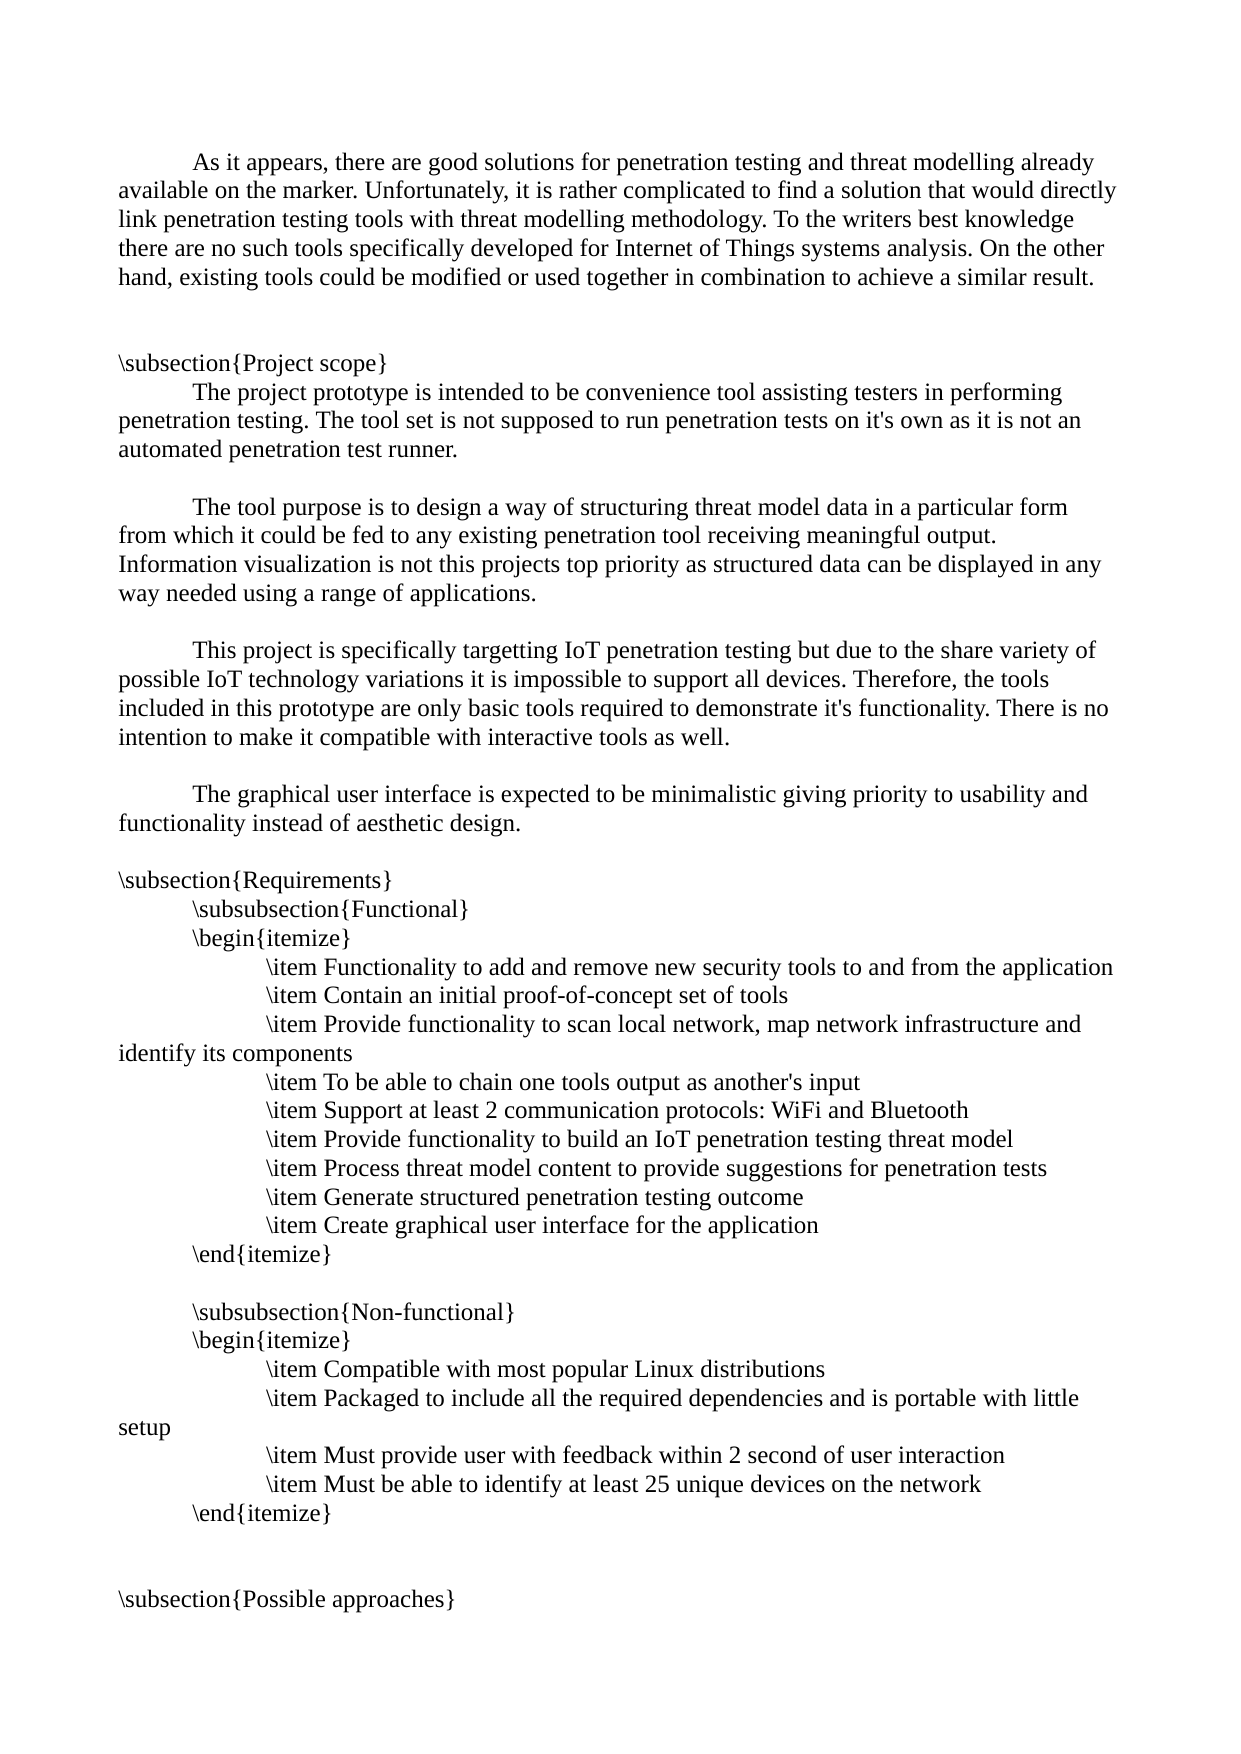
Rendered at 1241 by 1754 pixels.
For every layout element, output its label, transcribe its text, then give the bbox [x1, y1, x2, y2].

text This project is specifically targetting IoT penetration testing but due to the share variety of possible IoT technology variations it is impossible to support all devices. Therefore, the tools included in this prototype are only basic tools required to demonstrate it's functionality. There is no intention to make it compatible with interactive tools as well. [118, 636, 1122, 751]
text \end{itemize} [118, 1239, 1122, 1268]
text \item Compatible with most popular Linux distributions [118, 1354, 1122, 1383]
text \subsection{Project scope} [118, 348, 1122, 377]
text The tool purpose is to design a way of structuring threat model data in a particular form from which it could be fed to any existing penetration tool receiving meaningful output. Information visualization is not this projects top priority as structured data can be displayed in any way needed using a range of applications. [118, 492, 1122, 607]
text \item To be able to chain one tools output as another's input [118, 1067, 1122, 1096]
text As it appears, there are good solutions for penetration testing and threat modelling already available on the marker. Unfortunately, it is rather complicated to find a solution that would directly link penetration testing tools with threat modelling methodology. To the writers best knowledge there are no such tools specifically developed for Internet of Things systems analysis. On the other hand, existing tools could be modified or used together in combination to achieve a similar result. [118, 147, 1122, 291]
text \begin{itemize} [118, 1326, 1122, 1354]
text \item Provide functionality to build an IoT penetration testing threat model [118, 1124, 1122, 1153]
text \item Generate structured penetration testing outcome [118, 1182, 1122, 1211]
text \subsection{Requirements} [118, 866, 1122, 894]
text \item Must provide user with feedback within 2 second of user interaction [118, 1441, 1122, 1469]
text \item Support at least 2 communication protocols: WiFi and Bluetooth [118, 1096, 1122, 1124]
text \item Packaged to include all the required dependencies and is portable with little setup [118, 1383, 1122, 1441]
text \subsection{Possible approaches} [118, 1584, 1122, 1613]
text The project prototype is intended to be convenience tool assisting testers in performing penetration testing. The tool set is not supposed to run penetration tests on it's own as it is not an automated penetration test runner. [118, 377, 1122, 463]
text \item Provide functionality to scan local network, map network infrastructure and identify its components [118, 1009, 1122, 1067]
text \item Process threat model content to provide suggestions for penetration tests [118, 1153, 1122, 1182]
text \item Contain an initial proof-of-concept set of tools [118, 981, 1122, 1009]
text \subsubsection{Functional} [118, 894, 1122, 923]
text \item Must be able to identify at least 25 unique devices on the network [118, 1469, 1122, 1498]
text The graphical user interface is expected to be minimalistic giving priority to usability and functionality instead of aesthetic design. [118, 779, 1122, 837]
text \begin{itemize} [118, 923, 1122, 952]
text \item Functionality to add and remove new security tools to and from the application [118, 952, 1122, 981]
text \item Create graphical user interface for the application [118, 1211, 1122, 1239]
text \end{itemize} [118, 1498, 1122, 1527]
text \subsubsection{Non-functional} [118, 1297, 1122, 1326]
